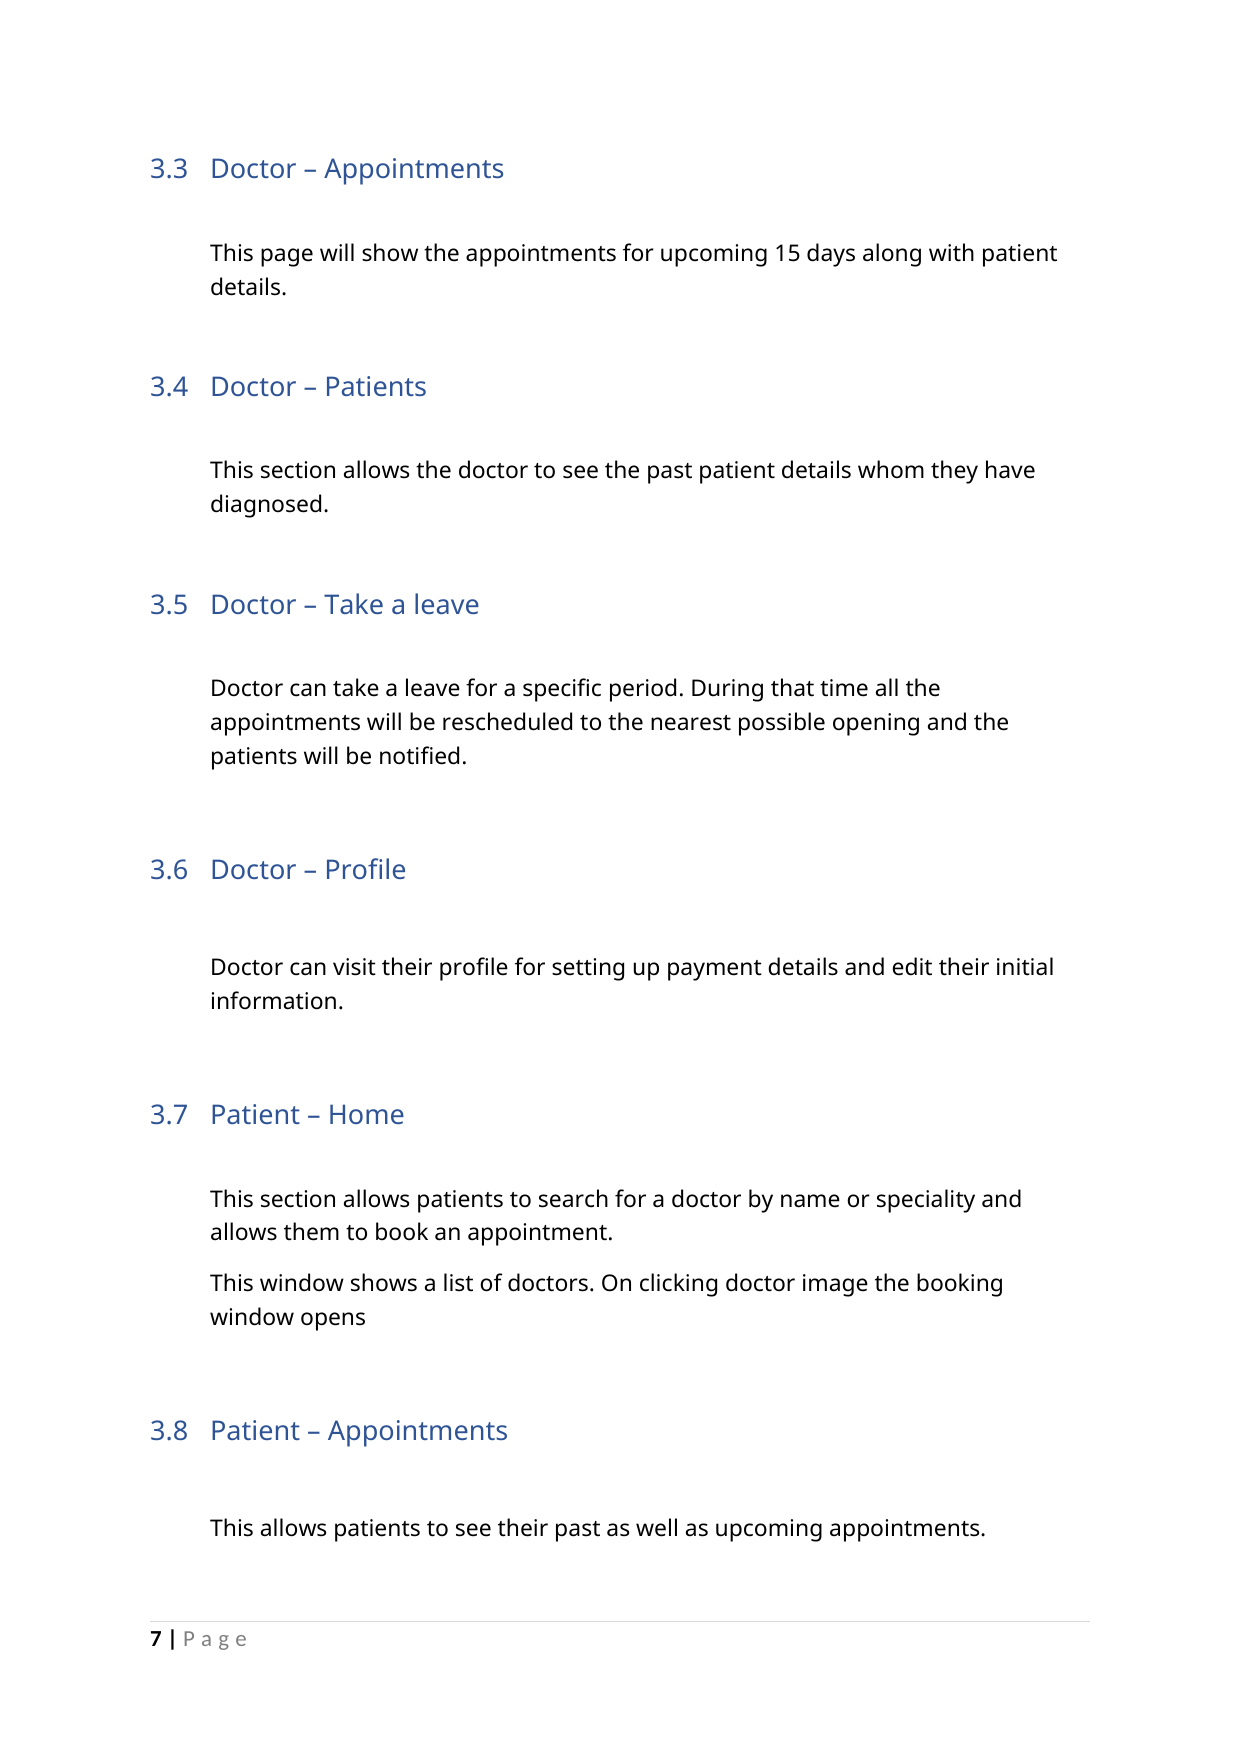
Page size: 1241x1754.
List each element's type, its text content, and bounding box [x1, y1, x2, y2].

subtitle Patient – Home [150, 1096, 1090, 1133]
subtitle Doctor – Patients [150, 368, 1090, 404]
subtitle Doctor – Appointments [150, 150, 1090, 187]
text This page will show the appointments for upcoming 15 days along with patient details. [210, 237, 1090, 302]
text This section allows patients to search for a doctor by name or speciality and allows them to book an appointment. [210, 1182, 1090, 1247]
subtitle Doctor – Take a leave [150, 585, 1090, 622]
text This section allows the doctor to see the past patient details whom they have diagnosed. [210, 454, 1090, 519]
subtitle Patient – Appointments [150, 1411, 1090, 1448]
text Doctor can visit their profile for setting up payment details and edit their initial information. [210, 951, 1090, 1016]
text This window shows a list of doctors. On clicking doctor image the booking window opens [210, 1267, 1090, 1332]
subtitle Doctor – Profile [150, 851, 1090, 887]
text This allows patients to see their past as well as upcoming appointments. [210, 1512, 1090, 1543]
text Doctor can take a leave for a specific period. During that time all the appointments will be rescheduled to the nearest possible opening and the patients will be notified. [210, 672, 1090, 771]
